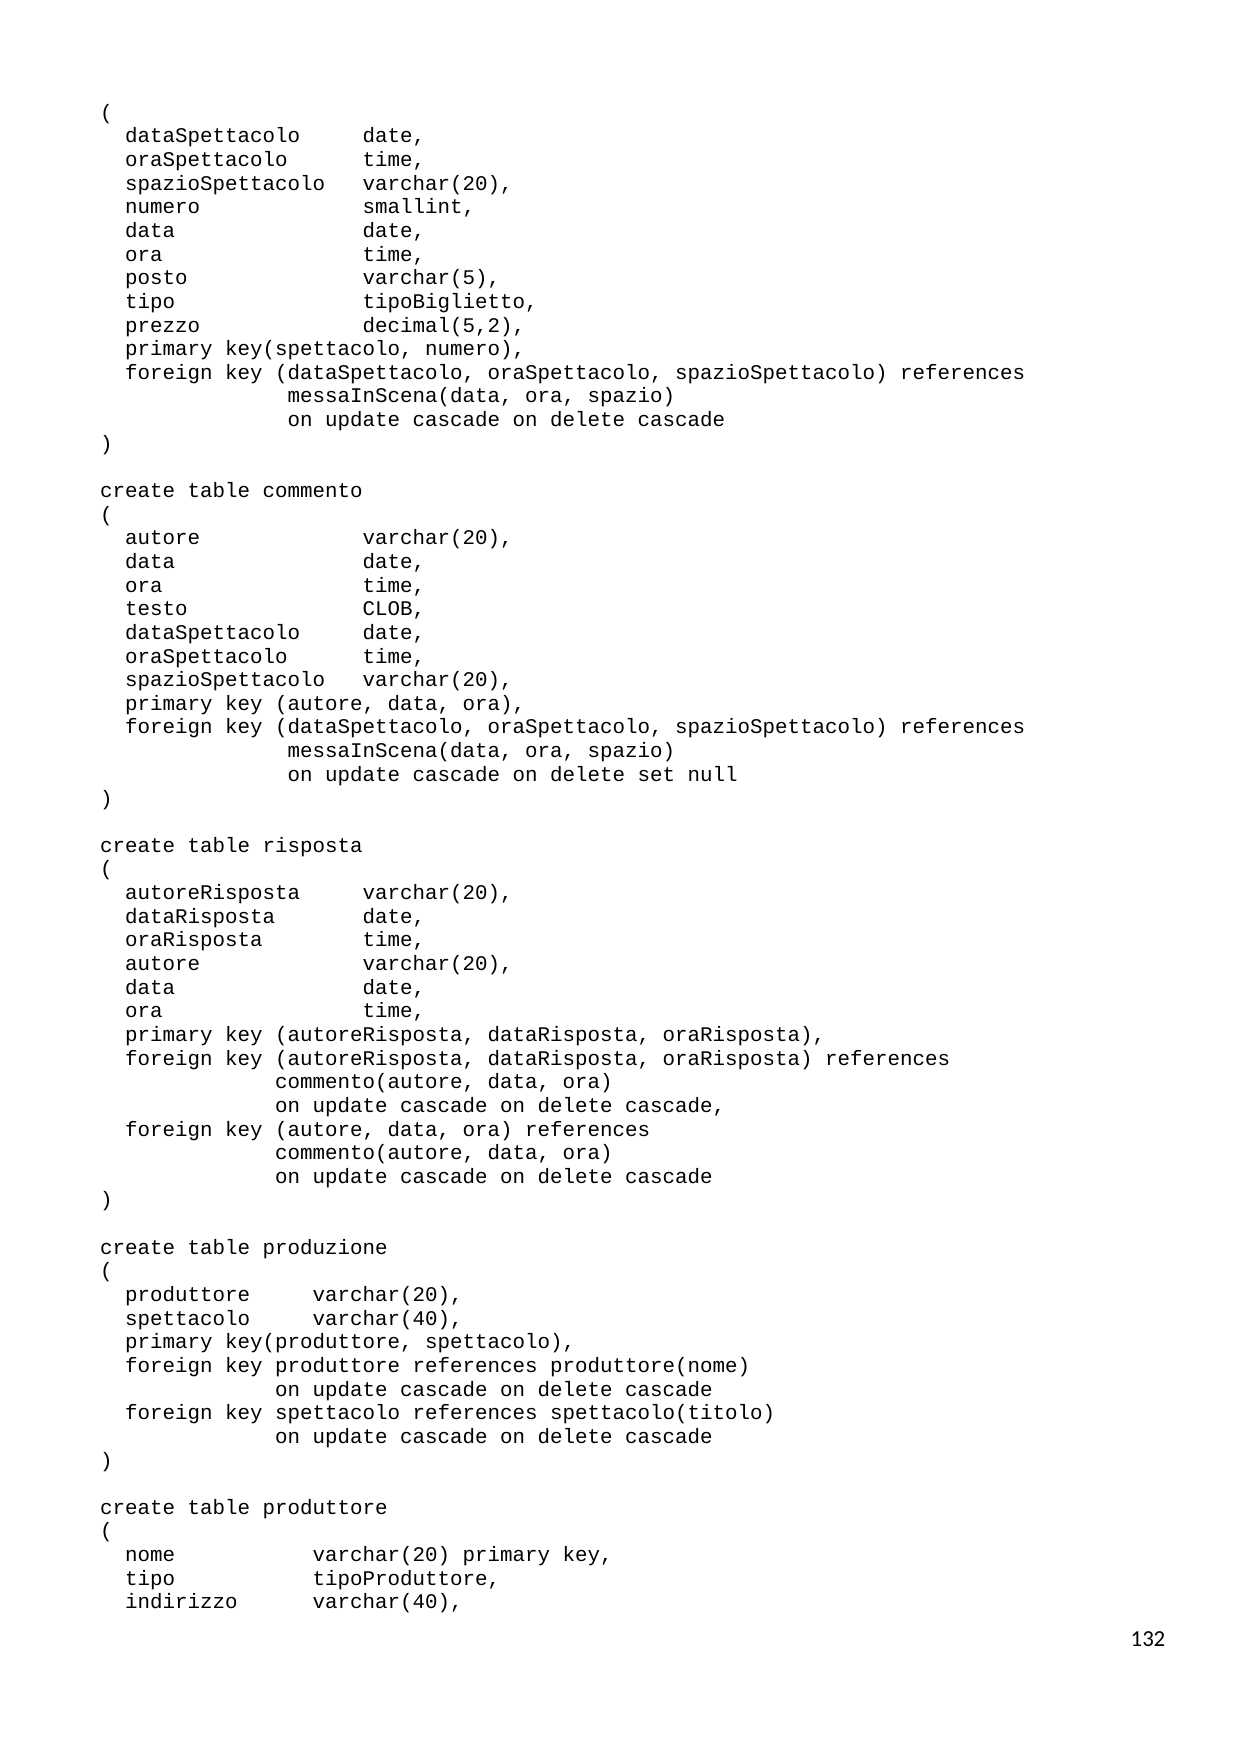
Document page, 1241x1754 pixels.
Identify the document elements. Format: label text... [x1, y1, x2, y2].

text create table produttore [75, 1497, 1165, 1521]
text spazioSpettacolo varchar(20), [75, 173, 1165, 196]
text foreign key produttore references produttore(nome) [75, 1355, 1165, 1379]
text oraSpettacolo time, [75, 149, 1165, 173]
text messaInScena(data, ora, spazio) [75, 740, 1165, 764]
text create table risposta [75, 835, 1165, 858]
text ( [75, 504, 1165, 527]
text on update cascade on delete set null [75, 764, 1165, 787]
text primary key (autoreRisposta, dataRisposta, oraRisposta), [75, 1024, 1165, 1048]
text foreign key spettacolo references spettacolo(titolo) [75, 1402, 1165, 1426]
text spazioSpettacolo varchar(20), [75, 669, 1165, 693]
text spettacolo varchar(40), [75, 1308, 1165, 1331]
text data date, [75, 551, 1165, 575]
text foreign key (autore, data, ora) references [75, 1118, 1165, 1142]
text testo CLOB, [75, 598, 1165, 622]
text data date, [75, 220, 1165, 244]
text on update cascade on delete cascade [75, 1426, 1165, 1449]
text prezzo decimal(5,2), [75, 314, 1165, 338]
text on update cascade on delete cascade, [75, 1095, 1165, 1118]
text commento(autore, data, ora) [75, 1071, 1165, 1095]
text oraSpettacolo time, [75, 646, 1165, 669]
text ) [75, 1189, 1165, 1213]
text tipo tipoBiglietto, [75, 291, 1165, 314]
text tipo tipoProduttore, [75, 1568, 1165, 1591]
text numero smallint, [75, 196, 1165, 220]
text autore varchar(20), [75, 527, 1165, 551]
text ) [75, 1449, 1165, 1473]
text produttore varchar(20), [75, 1284, 1165, 1308]
text on update cascade on delete cascade [75, 1379, 1165, 1402]
text primary key (autore, data, ora), [75, 693, 1165, 717]
text indirizzo varchar(40), [75, 1591, 1165, 1615]
text ora time, [75, 1000, 1165, 1024]
text dataSpettacolo date, [75, 622, 1165, 646]
text create table produzione [75, 1237, 1165, 1260]
text on update cascade on delete cascade [75, 1166, 1165, 1189]
text ( [75, 1260, 1165, 1284]
text ) [75, 433, 1165, 456]
text ( [75, 1521, 1165, 1544]
text nome varchar(20) primary key, [75, 1544, 1165, 1568]
text messaInScena(data, ora, spazio) [75, 386, 1165, 409]
text dataRisposta date, [75, 906, 1165, 929]
text ( [75, 102, 1165, 125]
text ora time, [75, 244, 1165, 267]
text ora time, [75, 575, 1165, 598]
text primary key(produttore, spettacolo), [75, 1331, 1165, 1355]
text ( [75, 858, 1165, 882]
text foreign key (dataSpettacolo, oraSpettacolo, spazioSpettacolo) references [75, 717, 1165, 740]
text ) [75, 787, 1165, 811]
text foreign key (dataSpettacolo, oraSpettacolo, spazioSpettacolo) references [75, 362, 1165, 386]
text on update cascade on delete cascade [75, 409, 1165, 433]
text foreign key (autoreRisposta, dataRisposta, oraRisposta) references [75, 1048, 1165, 1071]
text create table commento [75, 480, 1165, 504]
text autore varchar(20), [75, 953, 1165, 977]
text posto varchar(5), [75, 267, 1165, 291]
text primary key(spettacolo, numero), [75, 338, 1165, 362]
text data date, [75, 977, 1165, 1000]
text oraRisposta time, [75, 929, 1165, 953]
text dataSpettacolo date, [75, 125, 1165, 149]
text autoreRisposta varchar(20), [75, 882, 1165, 906]
text commento(autore, data, ora) [75, 1142, 1165, 1166]
